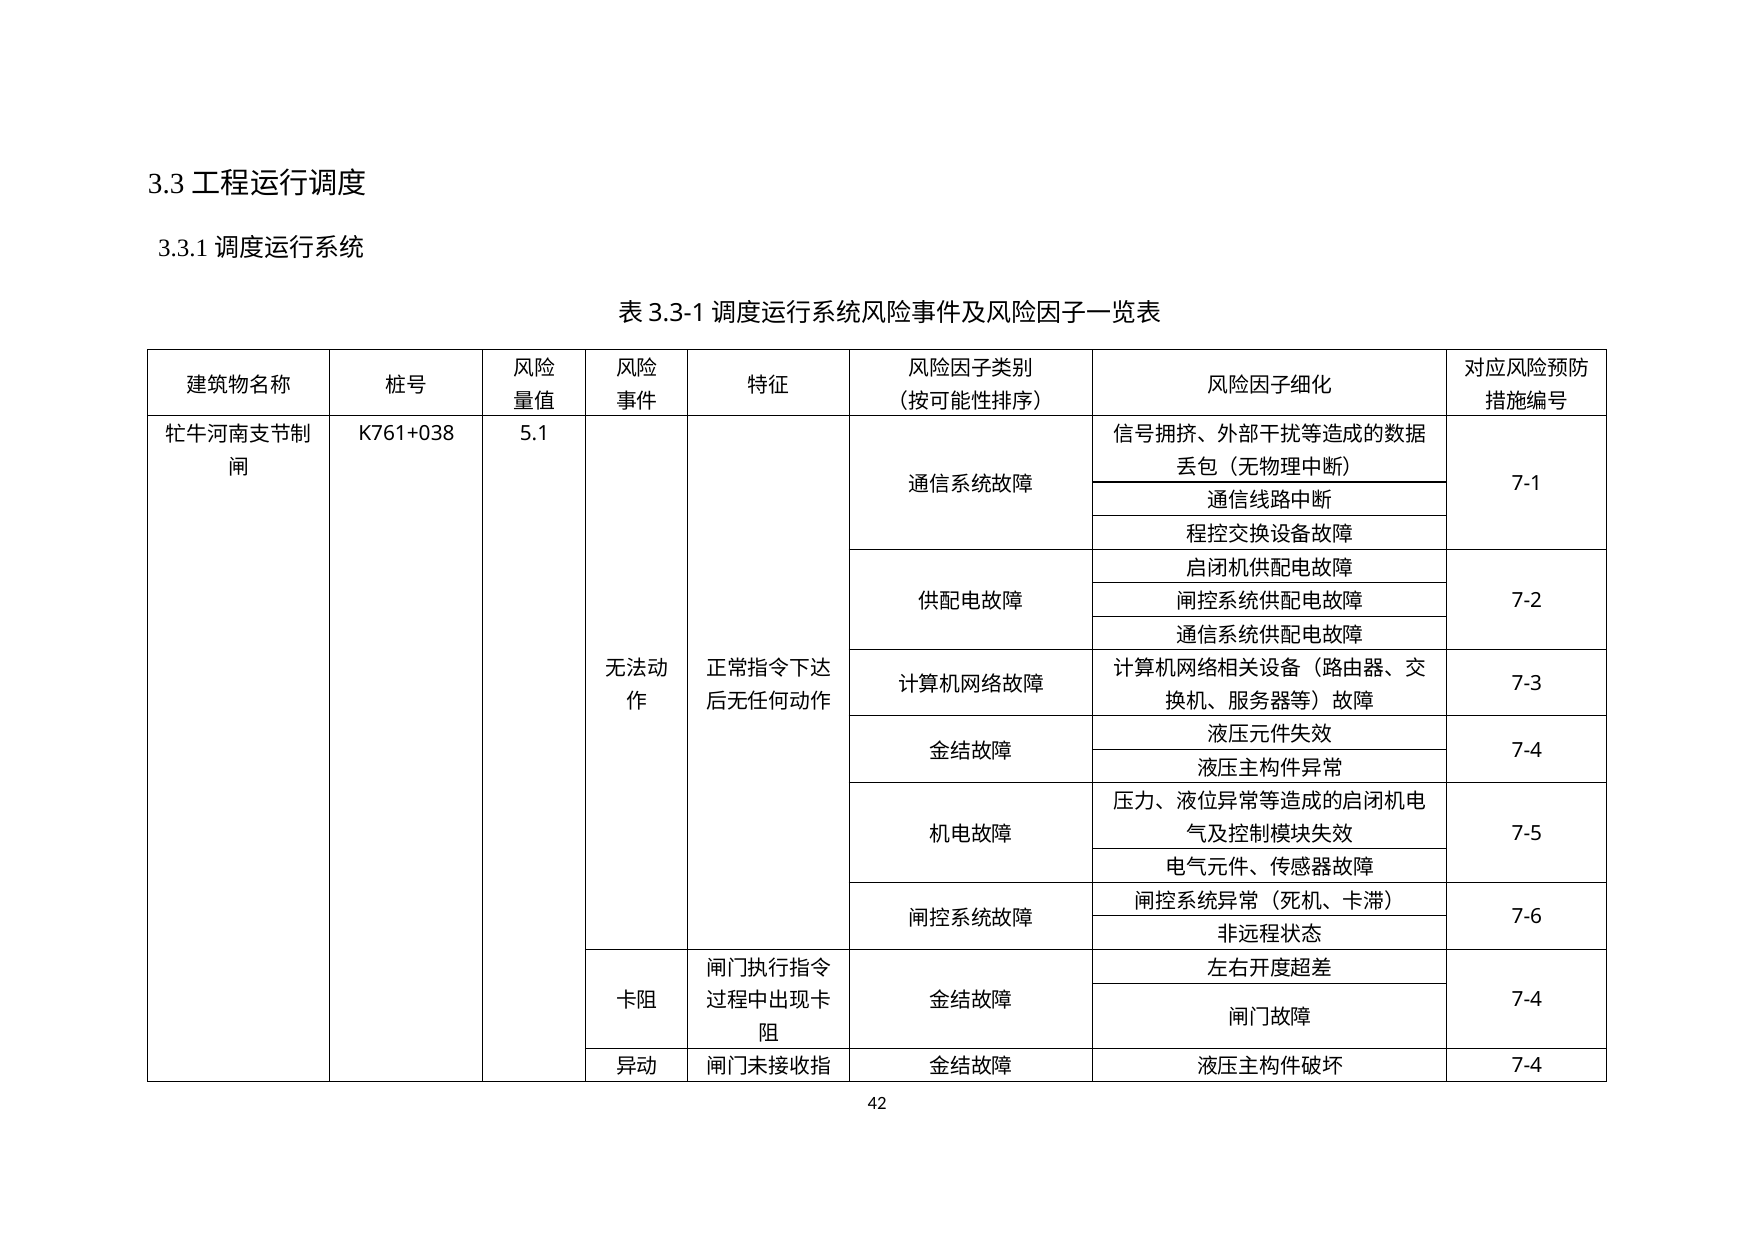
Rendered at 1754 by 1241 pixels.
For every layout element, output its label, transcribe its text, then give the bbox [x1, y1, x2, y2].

table_cell 无法动作 [586, 416, 687, 949]
table_cell 液压元件失效 [1093, 716, 1446, 749]
table_cell 计算机网络相关设备（路由器、交换机、服务器等）故障 [1093, 650, 1446, 715]
table_cell 启闭机供配电故障 [1093, 550, 1446, 582]
table_header 对应风险预防措施编号 [1447, 350, 1606, 415]
table_cell 金结故障 [850, 716, 1092, 782]
table_cell 左右开度超差 [1093, 950, 1446, 982]
table_cell 闸门故障 [1093, 984, 1446, 1047]
table_cell 7-4 [1447, 950, 1606, 1047]
table_cell 卡阻 [586, 950, 687, 1047]
table_cell 7-3 [1447, 650, 1606, 715]
table_cell 7-2 [1447, 550, 1606, 649]
table_cell 非远程状态 [1093, 916, 1446, 949]
table_header 风险因子细化 [1093, 350, 1446, 415]
table_cell 金结故障 [850, 950, 1092, 1047]
table_cell 信号拥挤、外部干扰等造成的数据丢包（无物理中断） [1093, 416, 1446, 481]
table_header 桩号 [330, 350, 482, 415]
table_header 特征 [688, 350, 849, 415]
table_cell 通信线路中断 [1093, 483, 1446, 515]
table_cell 液压主构件异常 [1093, 750, 1446, 782]
table_cell 液压主构件破坏 [1093, 1049, 1446, 1081]
table_cell 电气元件、传感器故障 [1093, 849, 1446, 882]
table_cell 闸控系统故障 [850, 883, 1092, 949]
table_cell K761+038 [330, 416, 482, 1081]
table_cell 闸门执行指令过程中出现卡阻 [688, 950, 849, 1047]
table_cell 压力、液位异常等造成的启闭机电气及控制模块失效 [1093, 783, 1446, 848]
table_cell 7-5 [1447, 783, 1606, 882]
table_cell 机电故障 [850, 783, 1092, 882]
text 表3.3-1调度运行系统风险事件及风险因子一览表 [148, 278, 1606, 343]
table_cell 程控交换设备故障 [1093, 516, 1446, 548]
table_cell 通信系统供配电故障 [1093, 617, 1446, 649]
table_header 风险因子类别 （按可能性排序） [850, 350, 1092, 415]
text 3.3.1 调度运行系统 [148, 213, 1606, 278]
table_cell 7-4 [1447, 1049, 1606, 1081]
table_cell 5.1 [483, 416, 585, 1081]
table_cell 闸控系统供配电故障 [1093, 583, 1446, 616]
table_header 风险 量值 [483, 350, 585, 415]
table_cell 闸控系统异常（死机、卡滞） [1093, 883, 1446, 915]
table_cell 通信系统故障 [850, 416, 1092, 548]
table_cell 牤牛河南支节制闸 [148, 416, 329, 1081]
table_cell 7-1 [1447, 416, 1606, 548]
table_cell 供配电故障 [850, 550, 1092, 649]
table_cell 正常指令下达后无任何动作 [688, 416, 849, 949]
table_cell 金结故障 [850, 1049, 1092, 1081]
table_cell 7-4 [1447, 716, 1606, 782]
table_cell 7-6 [1447, 883, 1606, 949]
table_header 风险 事件 [586, 350, 687, 415]
table_header 建筑物名称 [148, 350, 329, 415]
table_cell 计算机网络故障 [850, 650, 1092, 715]
table_cell 闸门未接收指令自动下滑或开启 [688, 1049, 849, 1081]
table_cell 异动 [586, 1049, 687, 1081]
text 3.3 工程运行调度 [148, 148, 1606, 213]
